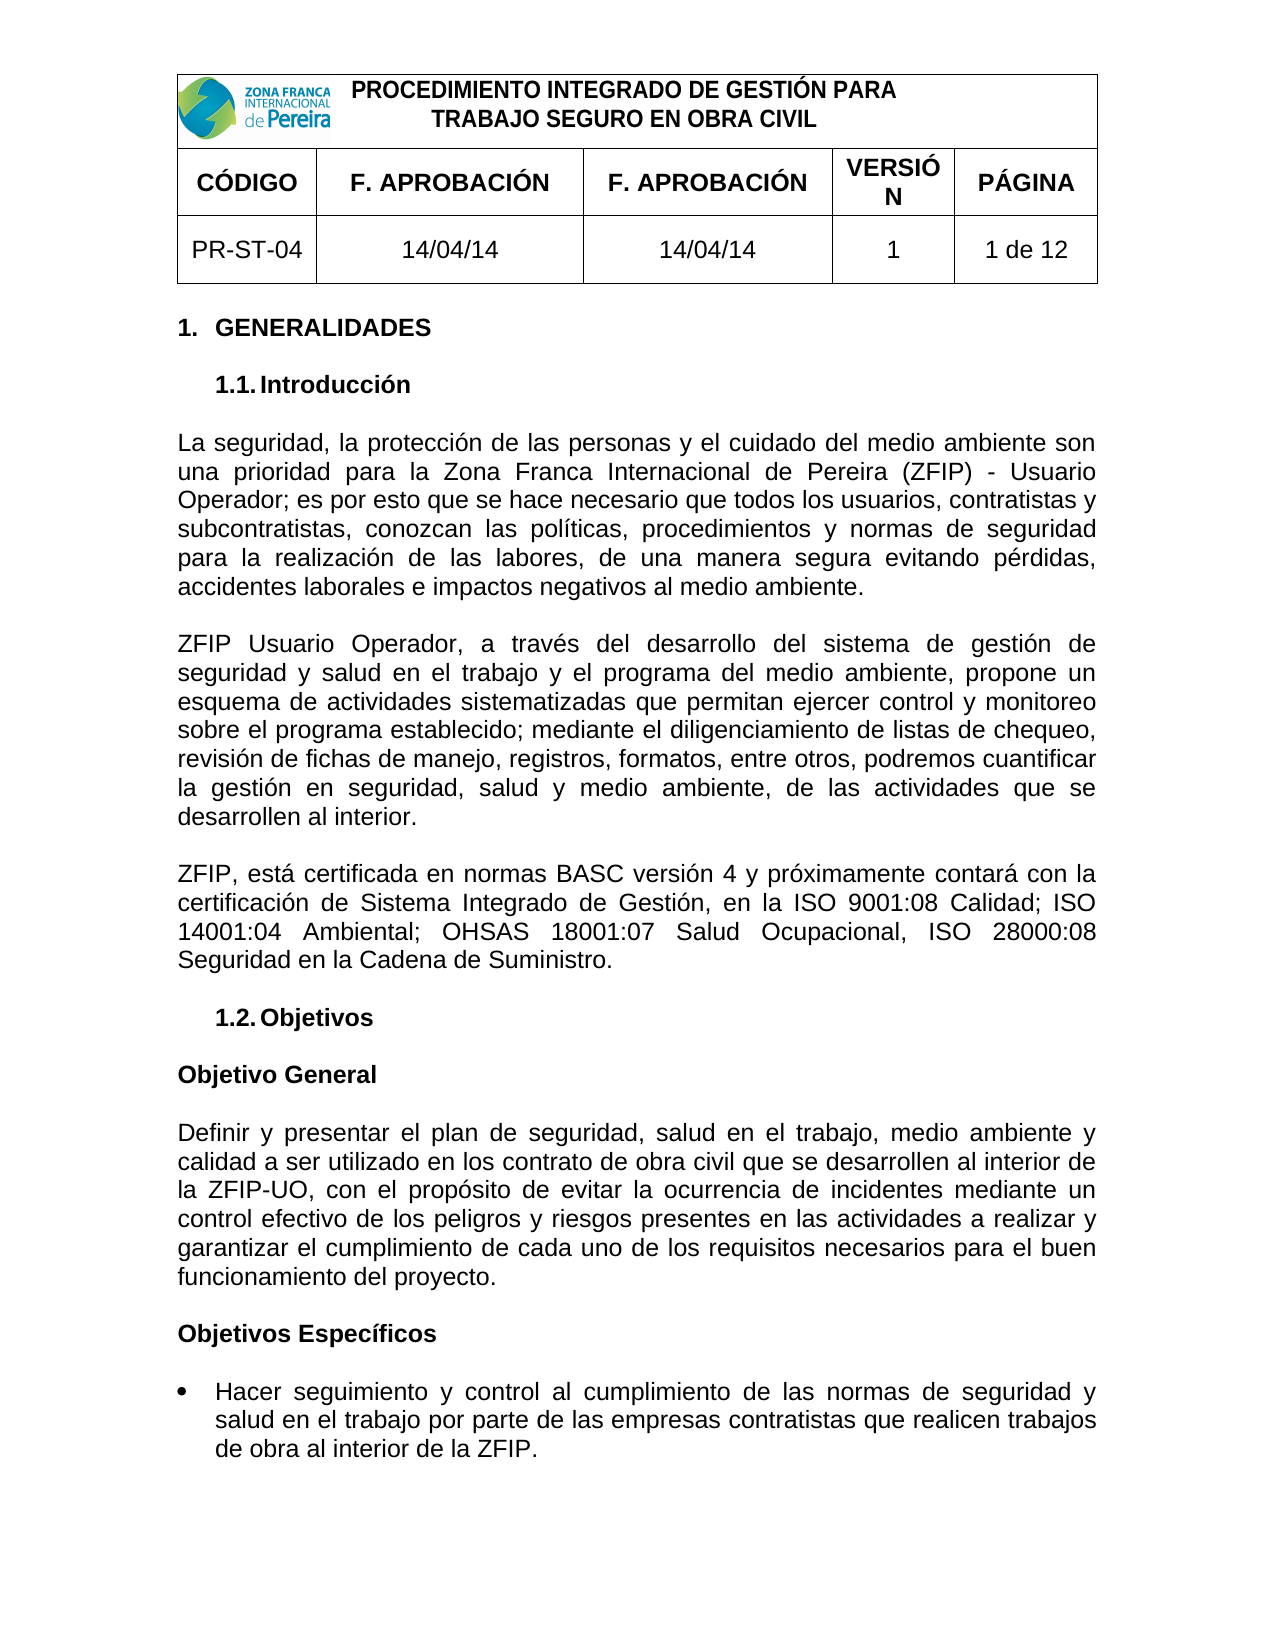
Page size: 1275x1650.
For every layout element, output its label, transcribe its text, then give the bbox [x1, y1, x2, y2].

text Objetivos Específicos [177, 1319, 1098, 1348]
list Introducción [215, 370, 1098, 399]
list Objetivos [215, 1003, 1098, 1032]
list Hacer seguimiento y control al cumplimiento de las normas de seguridad y salud en el trabajo por parte de las empresas contratistas que realicen trabajos de obra al interior de la ZFIP. [177, 1377, 1098, 1463]
text Definir y presentar el plan de seguridad, salud en el trabajo, medio ambiente y calidad a ser utilizado en los contrato de obra civil que se desarrollen al interior de la ZFIP-UO, con el propósito de evitar la ocurrencia de incidentes mediante un control efectivo de los peligros y riesgos presentes en las actividades a realizar y garantizar el cumplimiento de cada uno de los requisitos necesarios para el buen funcionamiento del proyecto. [177, 1118, 1098, 1290]
text La seguridad, la protección de las personas y el cuidado del medio ambiente son una prioridad para la Zona Franca Internacional de Pereira (ZFIP) - Usuario Operador; es por esto que se hace necesario que todos los usuarios, contratistas y subcontratistas, conozcan las políticas, procedimientos y normas de seguridad para la realización de las labores, de una manera segura evitando pérdidas, accidentes laborales e impactos negativos al medio ambiente. [177, 428, 1098, 600]
picture [203, 105, 210, 111]
text ZFIP, está certificada en normas BASC versión 4 y próximamente contará con la certificación de Sistema Integrado de Gestión, en la ISO 9001:08 Calidad; ISO 14001:04 Ambiental; OHSAS 18001:07 Salud Ocupacional, ISO 28000:08 Seguridad en la Cadena de Suministro. [177, 859, 1098, 974]
picture [178, 75, 331, 143]
text ZFIP Usuario Operador, a través del desarrollo del sistema de gestión de seguridad y salud en el trabajo y el programa del medio ambiente, propone un esquema de actividades sistematizadas que permitan ejercer control y monitoreo sobre el programa establecido; mediante el diligenciamiento de listas de chequeo, revisión de fichas de manejo, registros, formatos, entre otros, podremos cuantificar la gestión en seguridad, salud y medio ambiente, de las actividades que se desarrollen al interior. [177, 629, 1098, 830]
text Objetivo General [177, 1060, 1098, 1089]
list GENERALIDADES [177, 313, 1098, 342]
